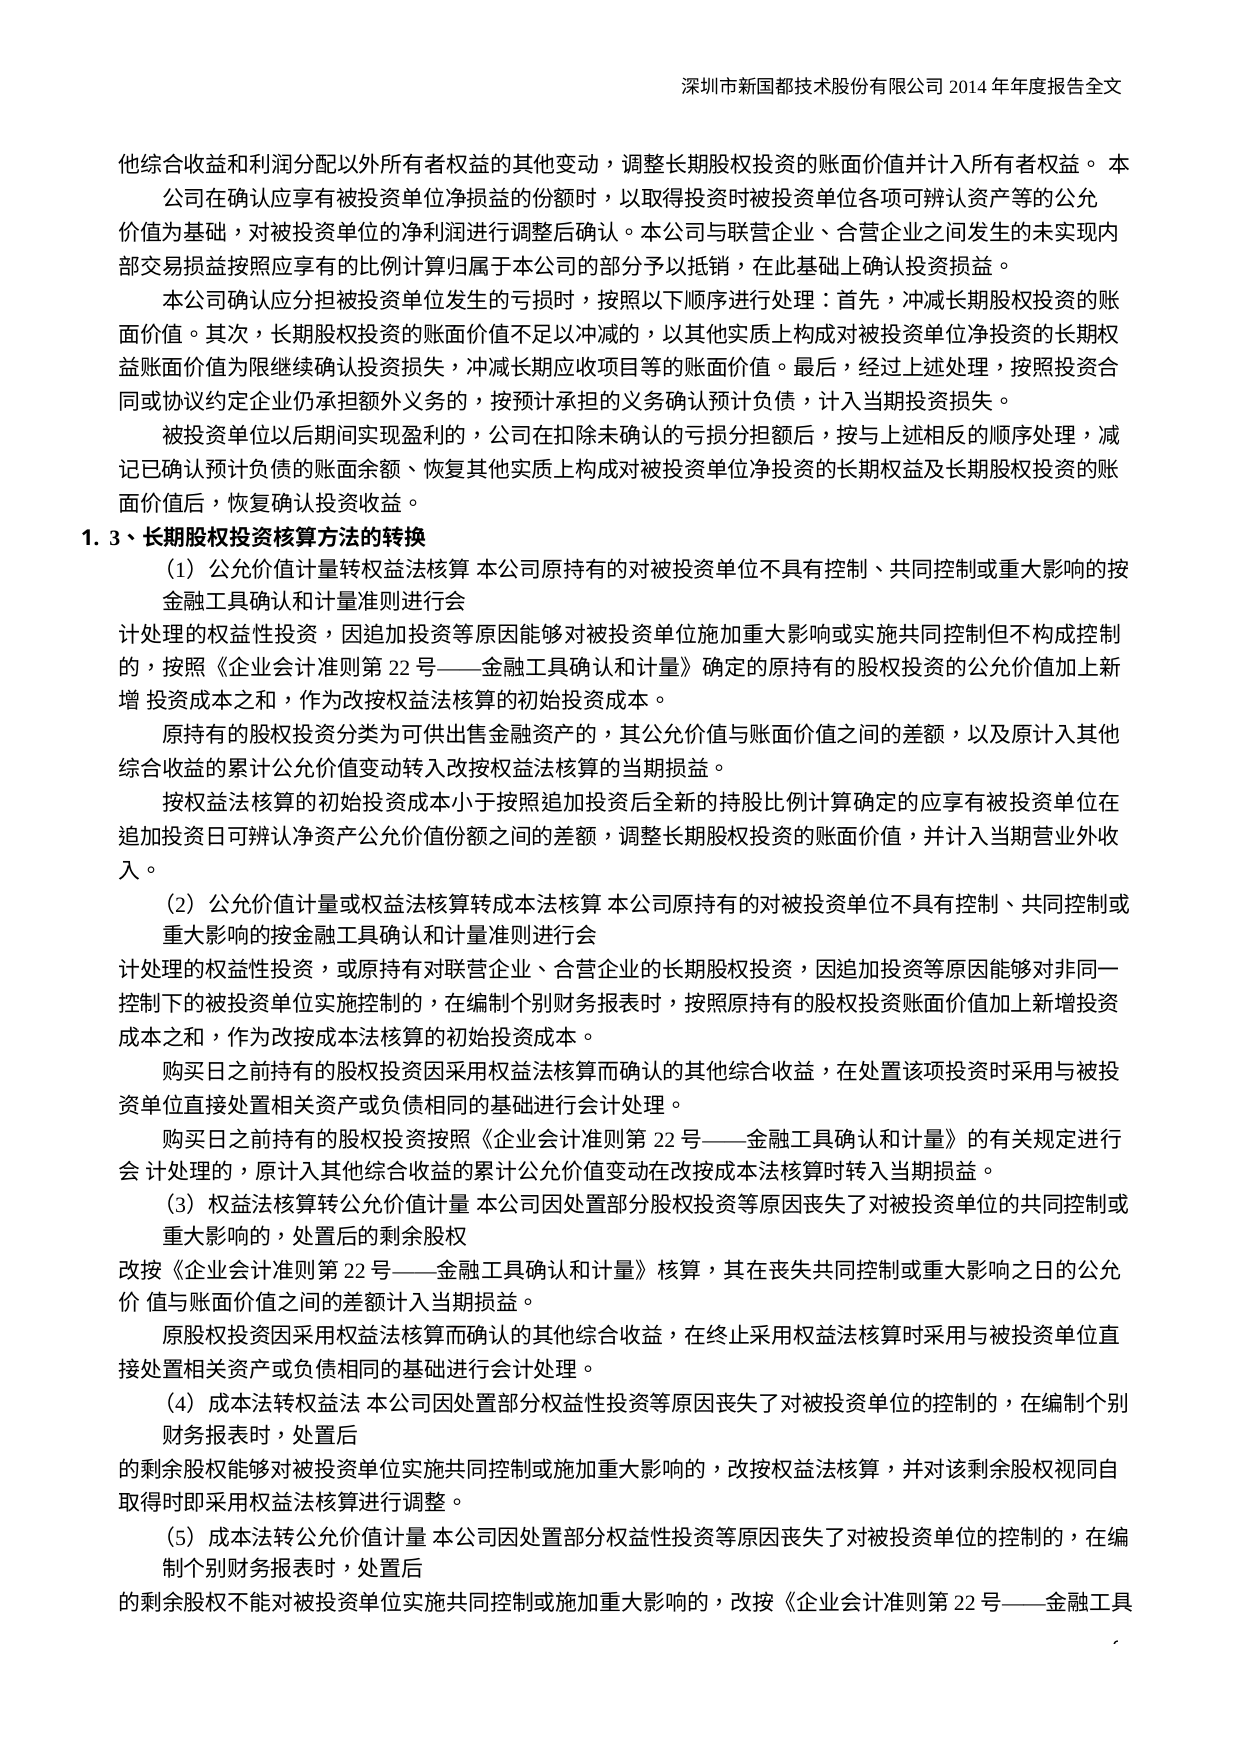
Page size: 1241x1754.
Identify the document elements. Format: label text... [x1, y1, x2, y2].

subtitle （4）成本法转权益法 本公司因处置部分权益性投资等原因丧失了对被投资单位的控制的，在编制个别财务报表时，处置后 [153, 1388, 1138, 1450]
subtitle 他综合收益和利润分配以外所有者权益的其他变动，调整长期股权投资的账面价值并计入所有者权益。 本公司在确认应享有被投资单位净损益的份额时，以取得投资时被投资单位各项可辨认资产等的公允 [118, 149, 1138, 212]
subtitle 原股权投资因采用权益法核算而确认的其他综合收益，在终止采用权益法核算时采用与被投资单位直 接处置相关资产或负债相同的基础进行会计处理。 [118, 1320, 1122, 1384]
subtitle 计处理的权益性投资，因追加投资等原因能够对被投资单位施加重大影响或实施共同控制但不构成控制 的，按照《企业会计准则第22号——金融工具确认和计量》确定的原持有的股权投资的公允价值加上新增 投资成本之和，作为改按权益法核算的初始投资成本。 [118, 619, 1123, 715]
subtitle 1. 3、长期股权投资核算方法的转换 [81, 522, 1138, 552]
subtitle （1）公允价值计量转权益法核算 本公司原持有的对被投资单位不具有控制、共同控制或重大影响的按金融工具确认和计量准则进行会 [153, 554, 1138, 615]
subtitle （2）公允价值计量或权益法核算转成本法核算 本公司原持有的对被投资单位不具有控制、共同控制或重大影响的按金融工具确认和计量准则进行会 [153, 889, 1138, 950]
subtitle 价值为基础，对被投资单位的净利润进行调整后确认。本公司与联营企业、合营企业之间发生的未实现内 部交易损益按照应享有的比例计算归属于本公司的部分予以抵销，在此基础上确认投资损益。 [118, 217, 1122, 281]
subtitle 购买日之前持有的股权投资按照《企业会计准则第22号——金融工具确认和计量》的有关规定进行会 计处理的，原计入其他综合收益的累计公允价值变动在改按成本法核算时转入当期损益。 [118, 1124, 1122, 1185]
subtitle （5）成本法转公允价值计量 本公司因处置部分权益性投资等原因丧失了对被投资单位的控制的，在编制个别财务报表时，处置后 [153, 1522, 1138, 1583]
subtitle 计处理的权益性投资，或原持有对联营企业、合营企业的长期股权投资，因追加投资等原因能够对非同一 控制下的被投资单位实施控制的，在编制个别财务报表时，按照原持有的股权投资账面价值加上新增投资 成本之和，作为改按成本法核算的初始投资成本。 [118, 954, 1122, 1051]
subtitle 购买日之前持有的股权投资因采用权益法核算而确认的其他综合收益，在处置该项投资时采用与被投 资单位直接处置相关资产或负债相同的基础进行会计处理。 [118, 1056, 1122, 1119]
subtitle 被投资单位以后期间实现盈利的，公司在扣除未确认的亏损分担额后，按与上述相反的顺序处理，减 记已确认预计负债的账面余额、恢复其他实质上构成对被投资单位净投资的长期权益及长期股权投资的账 面价值后，恢复确认投资收益。 [118, 420, 1122, 517]
subtitle 改按《企业会计准则第22号——金融工具确认和计量》核算，其在丧失共同控制或重大影响之日的公允价 值与账面价值之间的差额计入当期损益。 [118, 1255, 1122, 1316]
subtitle 本公司确认应分担被投资单位发生的亏损时，按照以下顺序进行处理：首先，冲减长期股权投资的账 面价值。其次，长期股权投资的账面价值不足以冲减的，以其他实质上构成对被投资单位净投资的长期权 益账面价值为限继续确认投资损失，冲减长期应收项目等的账面价值。最后，经过上述处理，按照投资合 同或协议约定企业仍承担额外义务的，按预计承担的义务确认预计负债，计入当期投资损失。 [118, 285, 1122, 416]
subtitle 的剩余股权不能对被投资单位实施共同控制或施加重大影响的，改按《企业会计准则第22号——金融工具 [118, 1587, 1138, 1617]
subtitle 的剩余股权能够对被投资单位实施共同控制或施加重大影响的，改按权益法核算，并对该剩余股权视同自 取得时即采用权益法核算进行调整。 [118, 1454, 1122, 1517]
subtitle 按权益法核算的初始投资成本小于按照追加投资后全新的持股比例计算确定的应享有被投资单位在 追加投资日可辨认净资产公允价值份额之间的差额，调整长期股权投资的账面价值，并计入当期营业外收 入。 [118, 787, 1123, 884]
subtitle 原持有的股权投资分类为可供出售金融资产的，其公允价值与账面价值之间的差额，以及原计入其他 综合收益的累计公允价值变动转入改按权益法核算的当期损益。 [118, 719, 1122, 783]
subtitle （3）权益法核算转公允价值计量 本公司因处置部分股权投资等原因丧失了对被投资单位的共同控制或重大影响的，处置后的剩余股权 [153, 1189, 1138, 1251]
